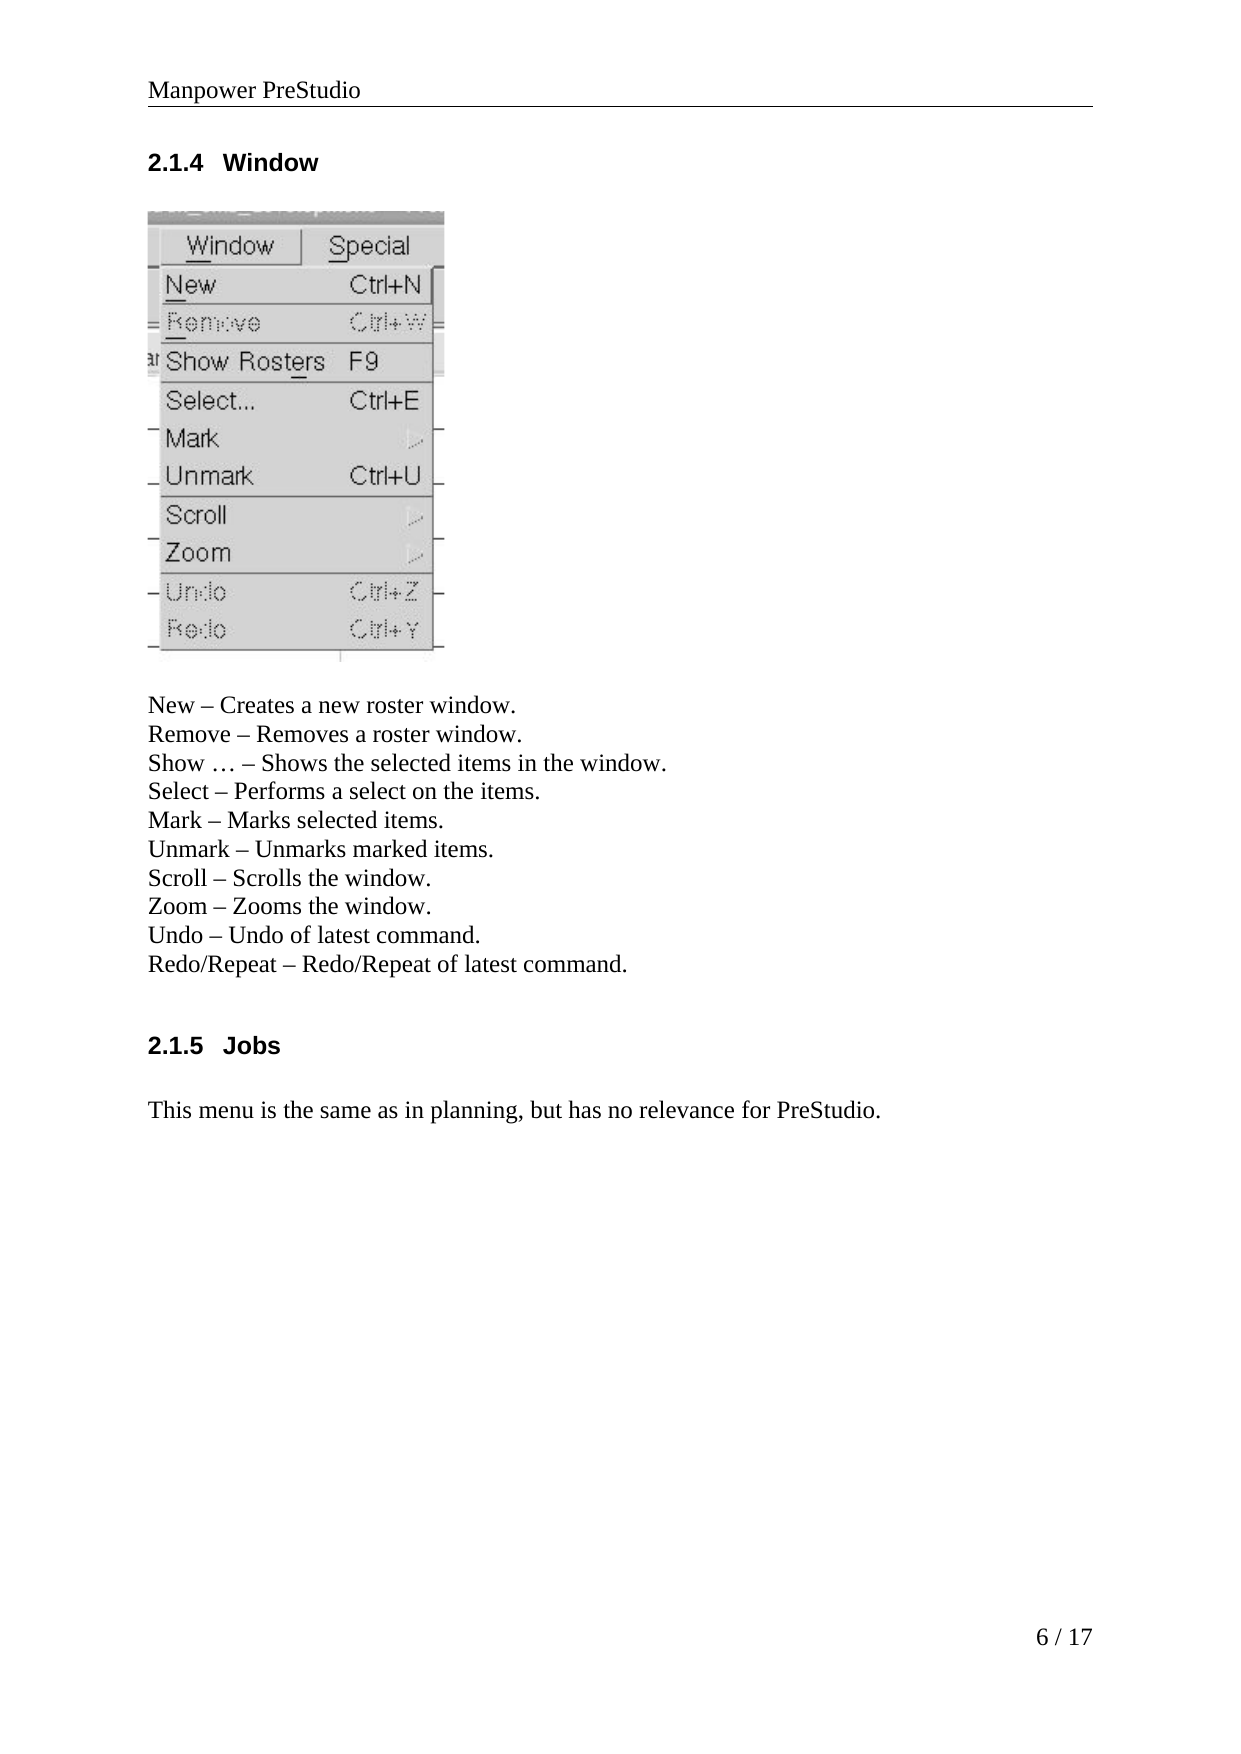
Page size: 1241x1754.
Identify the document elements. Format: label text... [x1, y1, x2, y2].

text Undo – Undo of latest command. [148, 920, 1093, 949]
text Scroll – Scrolls the window. [148, 863, 1093, 891]
subtitle Window [148, 148, 1093, 176]
text This menu is the same as in planning, but has no relevance for PreStudio. [148, 1095, 1093, 1124]
text Unmark – Unmarks marked items. [148, 834, 1093, 863]
picture [147, 211, 445, 662]
text New – Creates a new roster window. [148, 690, 1093, 719]
text Redo/Repeat – Redo/Repeat of latest command. [148, 949, 1093, 978]
text Mark – Marks selected items. [148, 805, 1093, 834]
text Zoom – Zooms the window. [148, 891, 1093, 920]
text Remove – Removes a roster window. [148, 719, 1093, 748]
text Select – Performs a select on the items. [148, 776, 1093, 805]
text Show … – Shows the selected items in the window. [148, 748, 1093, 776]
subtitle Jobs [148, 1031, 1093, 1060]
